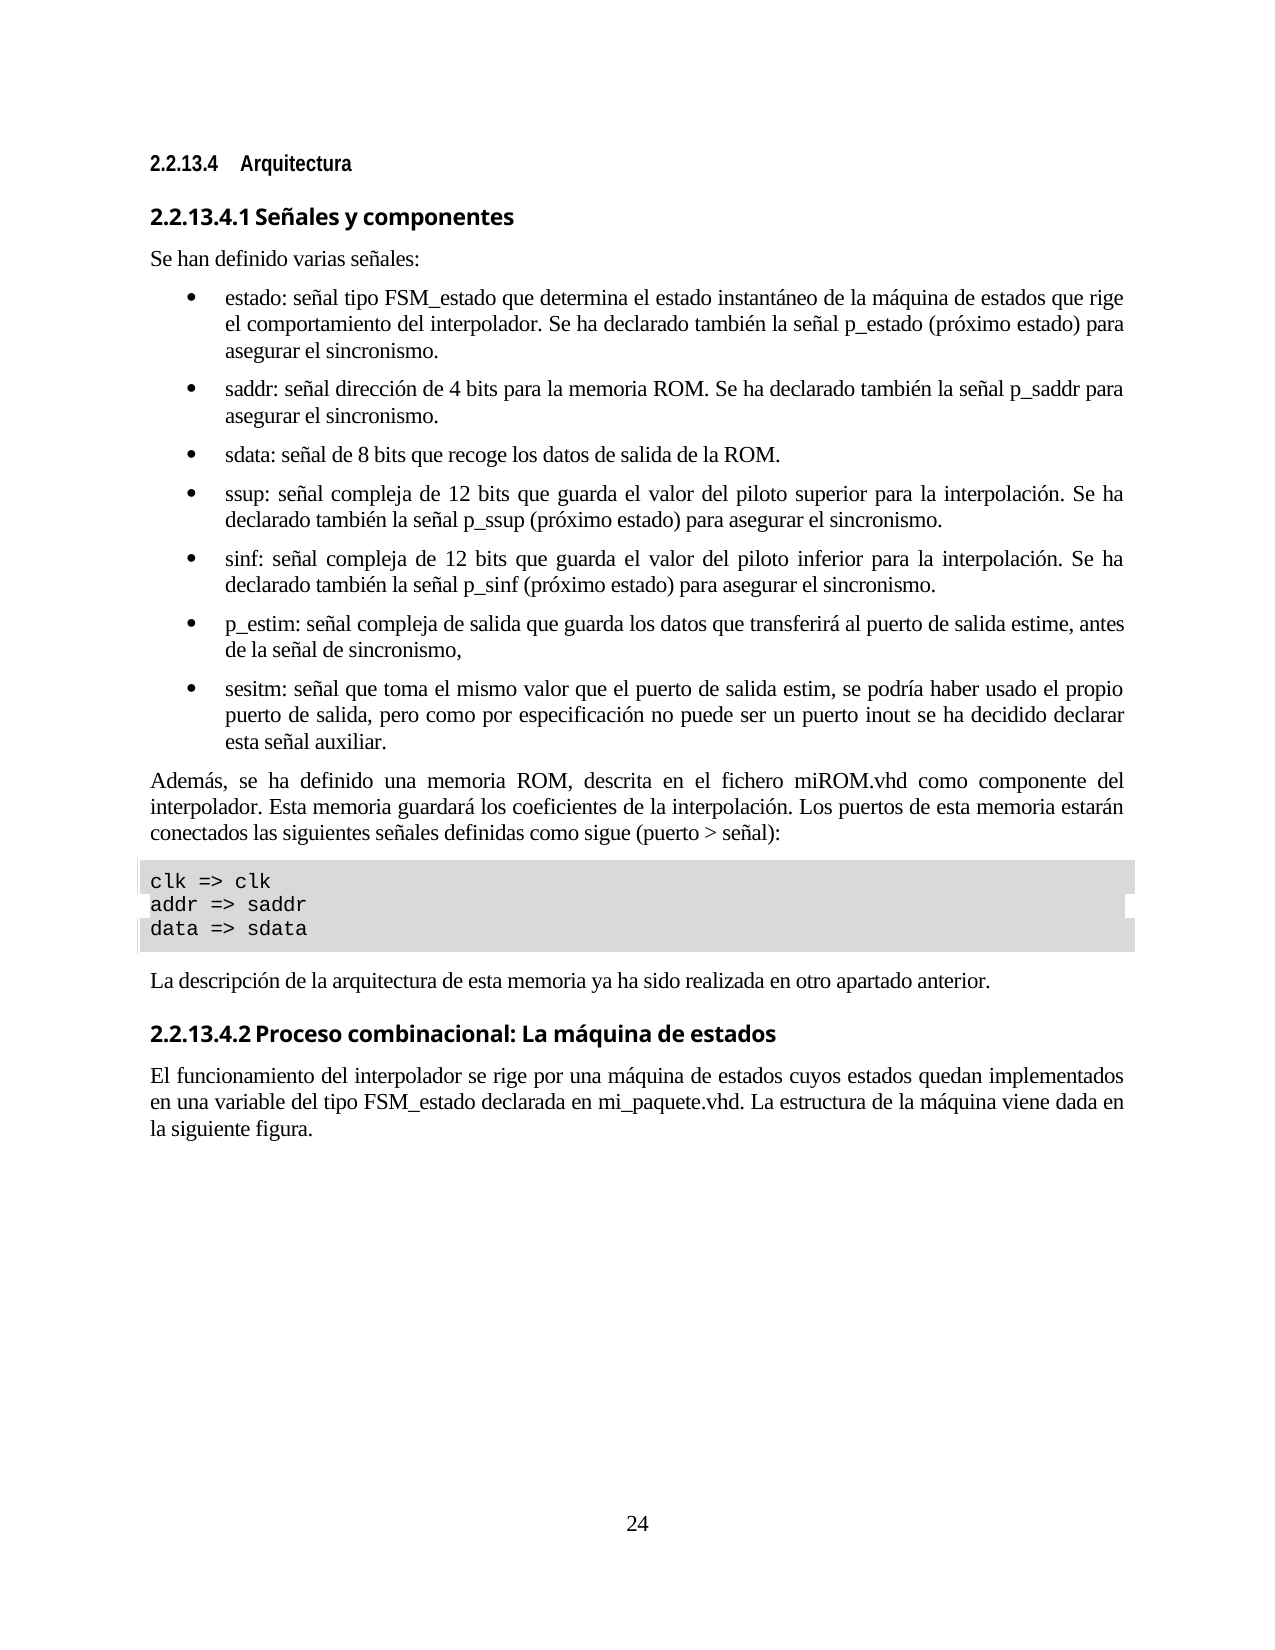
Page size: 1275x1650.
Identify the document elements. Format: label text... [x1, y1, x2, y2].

list sesitm: señal que toma el mismo valor que el puerto de salida estim, se podría haber usado el propio puerto de salida, pero como por especificación no puede ser un puerto inout se ha decidido declarar esta señal auxiliar. [187, 675, 1125, 754]
subtitle Señales y componentes [150, 201, 1125, 233]
text La descripción de la arquitectura de esta memoria ya ha sido realizada en otro apartado anterior. [150, 967, 1125, 993]
list saddr: señal dirección de 4 bits para la memoria ROM. Se ha declarado también la señal p_saddr para asegurar el sincronismo. [187, 376, 1125, 428]
list sinf: señal compleja de 12 bits que guarda el valor del piloto inferior para la interpolación. Se ha declarado también la señal p_sinf (próximo estado) para asegurar el sincronismo. [187, 545, 1125, 597]
text El funcionamiento del interpolador se rige por una máquina de estados cuyos estados quedan implementados en una variable del tipo FSM_estado declarada en mi_paquete.vhd. La estructura de la máquina viene dada en la siguiente figura. [150, 1062, 1125, 1141]
subtitle Proceso combinacional: La máquina de estados [150, 1018, 1125, 1049]
text Además, se ha definido una memoria ROM, descrita en el fichero miROM.vhd como componente del interpolador. Esta memoria guardará los coeficientes de la interpolación. Los puertos de esta memoria estarán conectados las siguientes señales definidas como sigue (puerto > señal): [150, 767, 1125, 846]
text Se han definido varias señales: [150, 245, 1125, 271]
text data => sdata [140, 906, 1135, 952]
list estado: señal tipo FSM_estado que determina el estado instantáneo de la máquina de estados que rige el comportamiento del interpolador. Se ha declarado también la señal p_estado (próximo estado) para asegurar el sincronismo. [187, 284, 1125, 363]
text clk => clk [140, 860, 1135, 894]
list sdata: señal de 8 bits que recoge los datos de salida de la ROM. [187, 441, 1125, 467]
subtitle Arquitectura [150, 150, 1125, 176]
list ssup: señal compleja de 12 bits que guarda el valor del piloto superior para la interpolación. Se ha declarado también la señal p_ssup (próximo estado) para asegurar el sincronismo. [187, 479, 1125, 532]
list p_estim: señal compleja de salida que guarda los datos que transferirá al puerto de salida estime, antes de la señal de sincronismo, [187, 610, 1125, 663]
